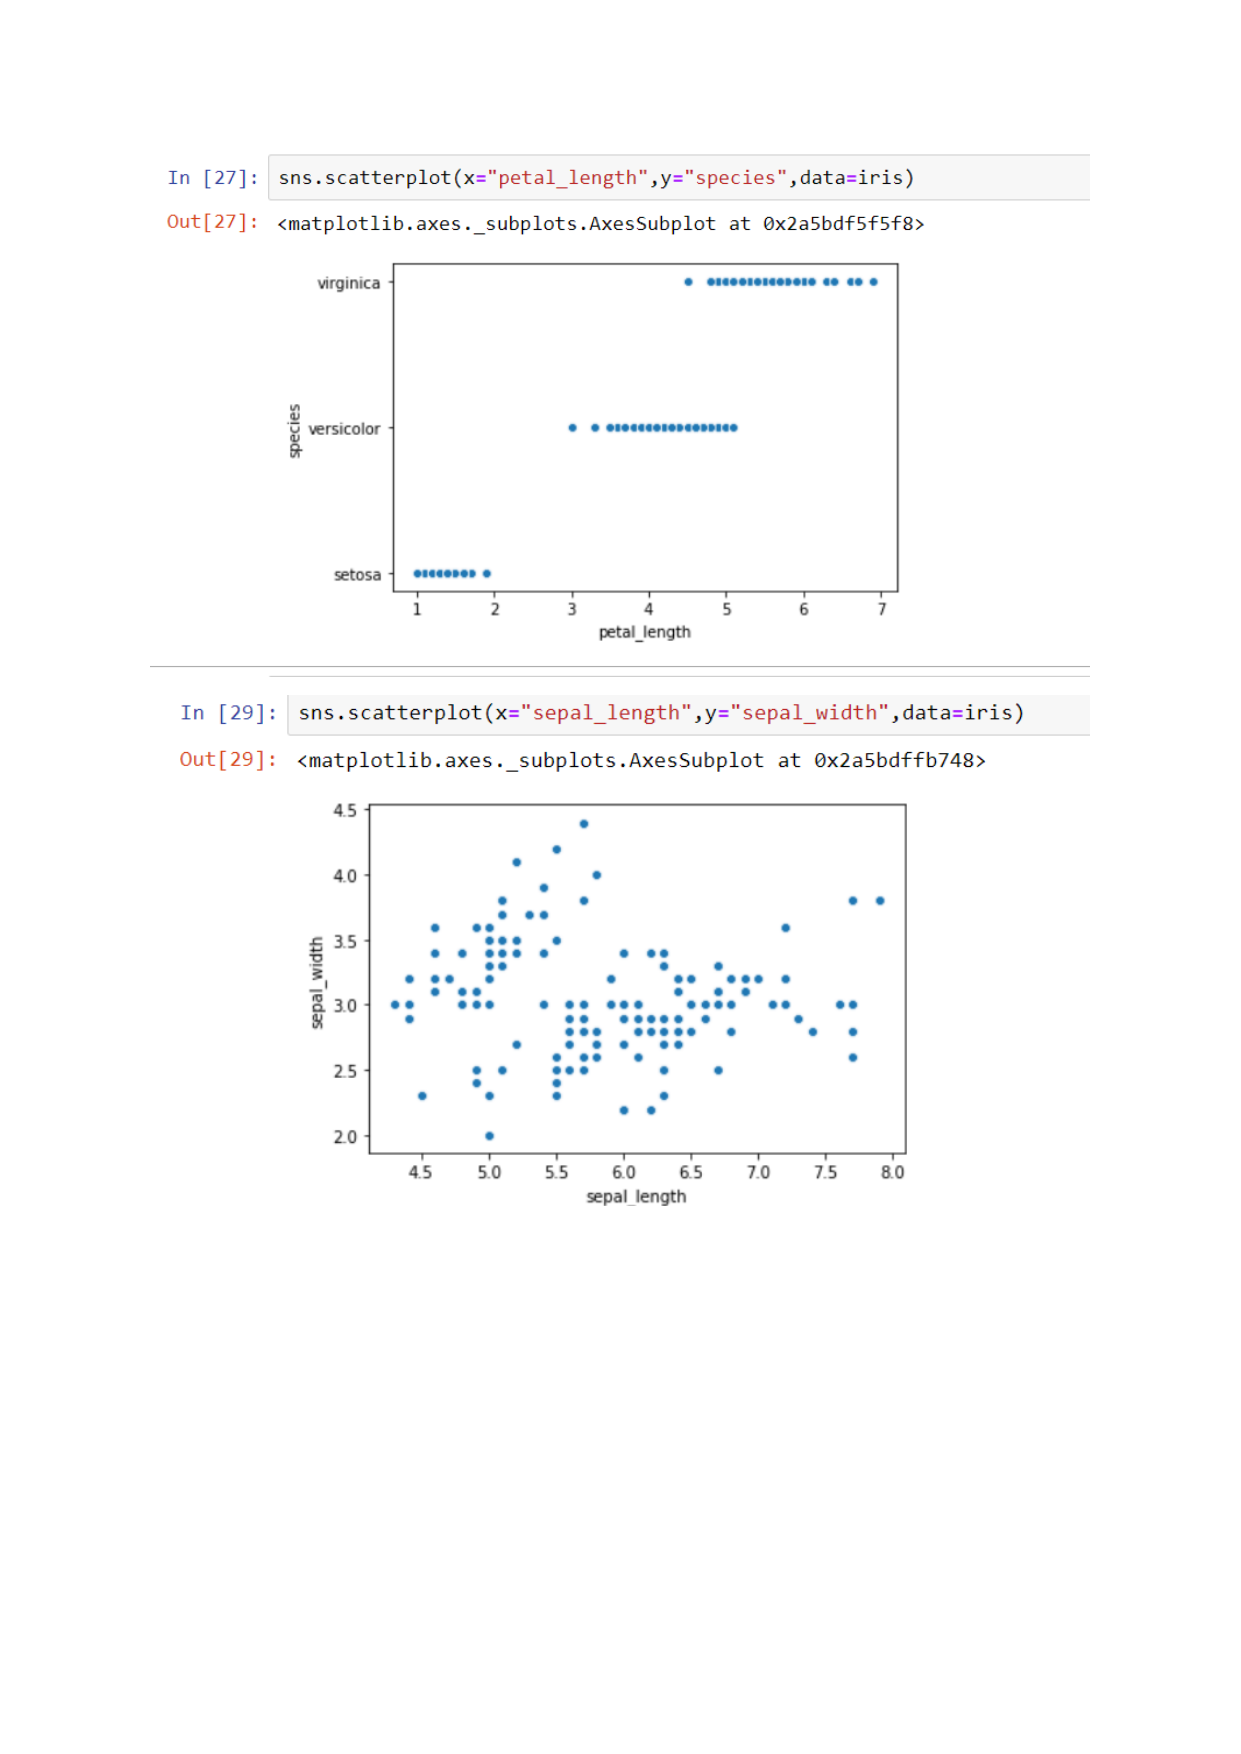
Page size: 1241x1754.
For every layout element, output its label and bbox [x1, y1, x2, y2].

picture [150, 695, 1090, 1206]
picture [150, 150, 1090, 677]
